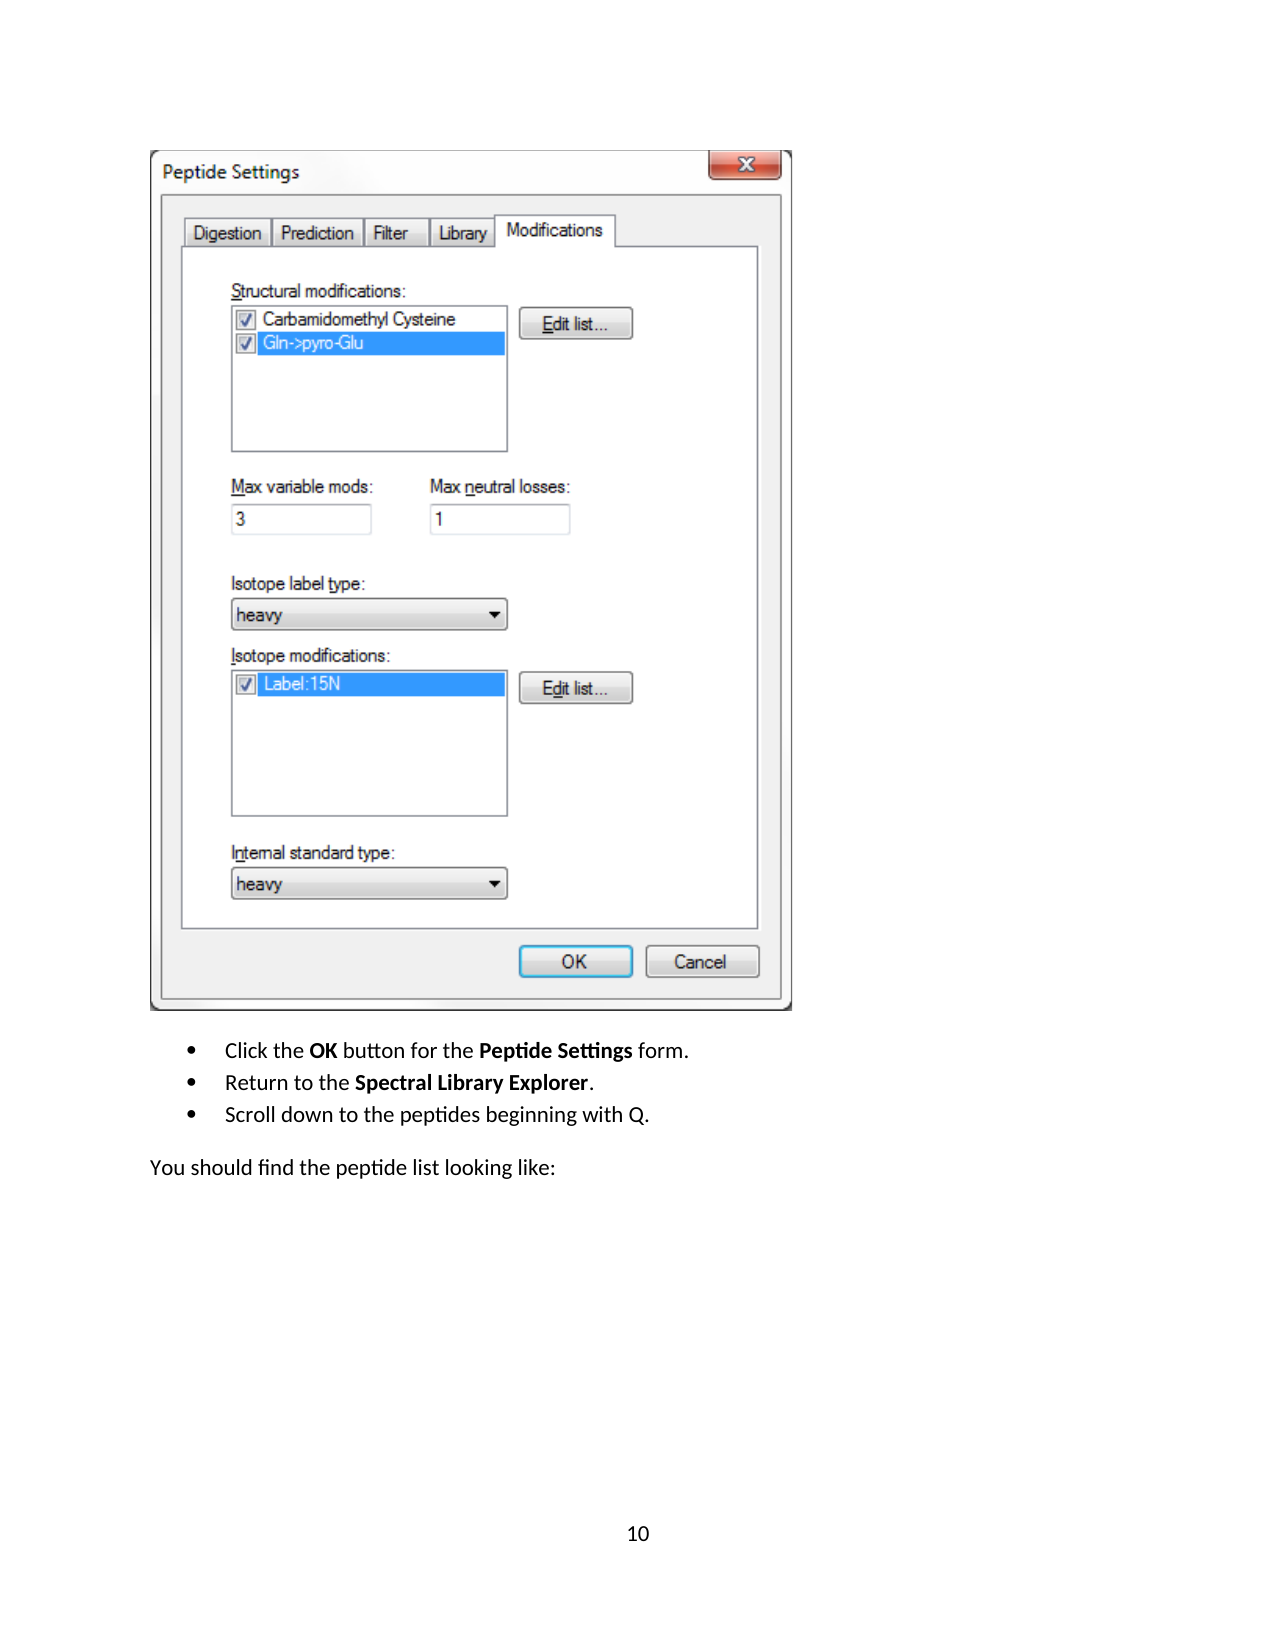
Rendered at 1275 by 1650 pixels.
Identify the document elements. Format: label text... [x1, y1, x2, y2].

picture [150, 150, 793, 1011]
list Scroll down to the peptides beginning with Q. [187, 1100, 1125, 1128]
list Return to the Spectral Library Explorer. [187, 1068, 1125, 1096]
text You should find the peptide list looking like: [150, 1153, 1125, 1181]
list Click the OK button for the Peptide Settings form. [187, 1036, 1125, 1064]
